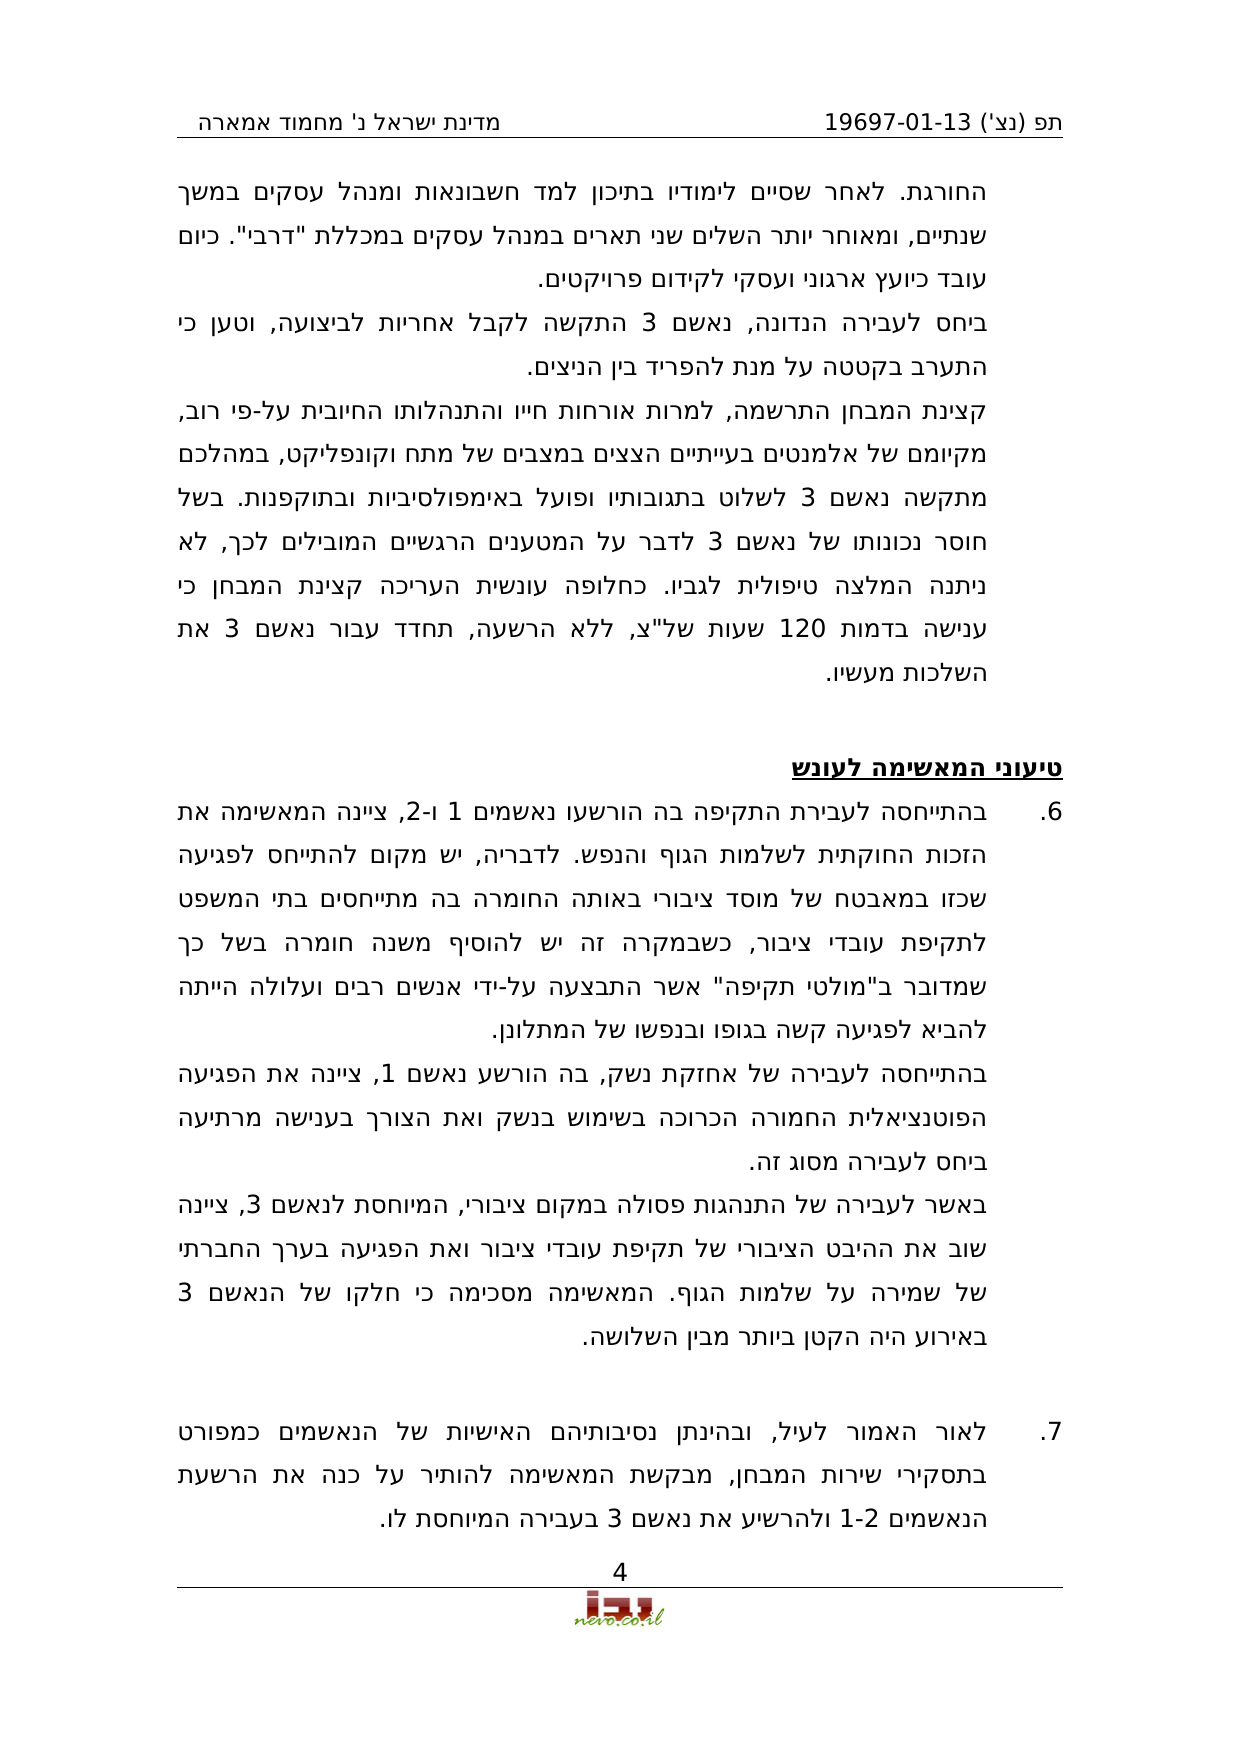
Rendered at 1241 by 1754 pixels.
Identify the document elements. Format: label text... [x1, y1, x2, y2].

picture [574, 1590, 666, 1627]
text בהתייחסה לעבירה של אחזקת נשק, בה הורשע נאשם 1, ציינה את הפגיעה הפוטנציאלית החמורה הכרוכה בשימוש בנשק ואת הצורך בענישה מרתיעה ביחס לעבירה מסוג זה. [177, 1059, 988, 1176]
text ביחס לעבירה הנדונה, נאשם 3 התקשה לקבל אחריות לביצועה, וטען כי התערב בקטטה על מנת להפריד בין הניצים. [177, 308, 988, 381]
text טיעוני המאשימה לעונש [177, 753, 1063, 782]
text 7. לאור האמור לעיל, ובהינתן נסיבותיהם האישיות של הנאשמים כמפורט בתסקירי שירות המבחן, מבקשת המאשימה להותיר על כנה את הרשעת הנאשמים 1-2 ולהרשיע את נאשם 3 בעבירה המיוחסת לו. [177, 1417, 1063, 1533]
text באשר לעבירה של התנהגות פסולה במקום ציבורי, המיוחסת לנאשם 3, ציינה שוב את ההיבט הציבורי של תקיפת עובדי ציבור ואת הפגיעה בערך החברתי של שמירה על שלמות הגוף. המאשימה מסכימה כי חלקו של הנאשם 3 באירוע היה הקטן ביותר מבין השלושה. [177, 1191, 988, 1351]
text קצינת המבחן התרשמה, למרות אורחות חייו והתנהלותו החיובית על-פי רוב, מקיומם של אלמנטים בעייתיים הצצים במצבים של מתח וקונפליקט, במהלכם מתקשה נאשם 3 לשלוט בתגובותיו ופועל באימפולסיביות ובתוקפנות. בשל חוסר נכונותו של נאשם 3 לדבר על המטענים הרגשיים המובילים לכך, לא ניתנה המלצה טיפולית לגביו. כחלופה עונשית העריכה קצינת המבחן כי ענישה בדמות 120 שעות של"צ, ללא הרשעה, תחדד עבור נאשם 3 את השלכות מעשיו. [177, 396, 988, 688]
text 6. בהתייחסה לעבירת התקיפה בה הורשעו נאשמים 1 ו-2, ציינה המאשימה את הזכות החוקתית לשלמות הגוף והנפש. לדבריה, יש מקום להתייחס לפגיעה שכזו במאבטח של מוסד ציבורי באותה החומרה בה מתייחסים בתי המשפט לתקיפת עובדי ציבור, כשבמקרה זה יש להוסיף משנה חומרה בשל כך שמדובר ב"מולטי תקיפה" אשר התבצעה על-ידי אנשים רבים ועלולה הייתה להביא לפגיעה קשה בגופו ובנפשו של המתלונן. [177, 797, 1063, 1045]
